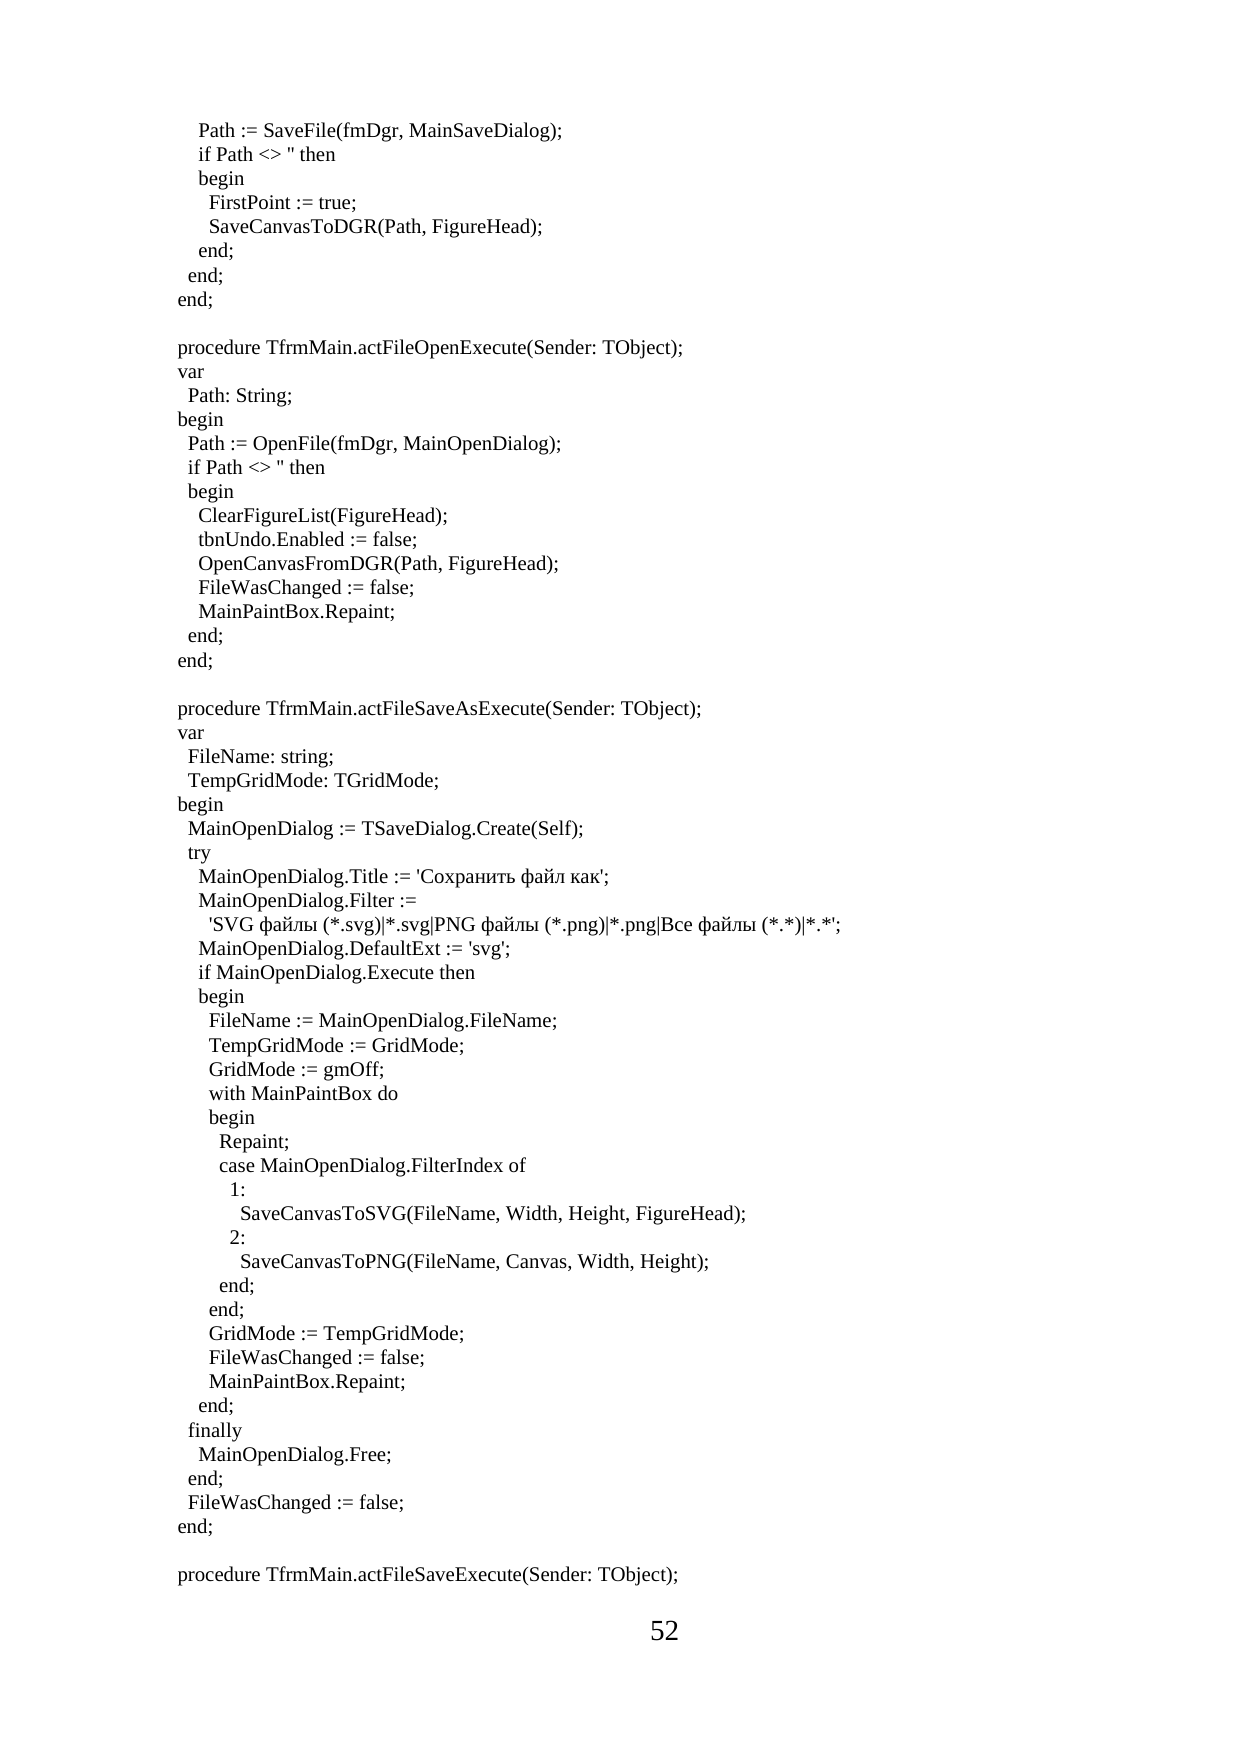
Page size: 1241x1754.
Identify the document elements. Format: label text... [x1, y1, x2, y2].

text case MainOpenDialog.FilterIndex of [177, 1153, 1152, 1177]
text 2: [177, 1225, 1152, 1249]
text end; [177, 1514, 1152, 1538]
text end; [177, 238, 1152, 262]
text end; [177, 623, 1152, 647]
text with MainPaintBox do [177, 1081, 1152, 1105]
text procedure TfrmMain.actFileSaveExecute(Sender: TObject); [177, 1562, 1152, 1586]
text TempGridMode: TGridMode; [177, 768, 1152, 792]
text FileWasChanged := false; [177, 575, 1152, 599]
text FirstPoint := true; [177, 190, 1152, 214]
text begin [177, 1105, 1152, 1129]
text begin [177, 479, 1152, 503]
text Path := OpenFile(fmDgr, MainOpenDialog); [177, 431, 1152, 455]
text end; [177, 1273, 1152, 1297]
text FileWasChanged := false; [177, 1345, 1152, 1369]
text if Path <> '' then [177, 142, 1152, 166]
text SaveCanvasToSVG(FileName, Width, Height, FigureHead); [177, 1201, 1152, 1225]
text FileName: string; [177, 744, 1152, 768]
text end; [177, 1466, 1152, 1490]
text try [177, 840, 1152, 864]
text Path: String; [177, 383, 1152, 407]
text var [177, 720, 1152, 744]
text end; [177, 287, 1152, 311]
text if Path <> '' then [177, 455, 1152, 479]
text MainOpenDialog.Free; [177, 1442, 1152, 1466]
text if MainOpenDialog.Execute then [177, 960, 1152, 984]
text end; [177, 1393, 1152, 1417]
text GridMode := TempGridMode; [177, 1321, 1152, 1345]
text begin [177, 792, 1152, 816]
text MainOpenDialog.Filter := [177, 888, 1152, 912]
text Path := SaveFile(fmDgr, MainSaveDialog); [177, 118, 1152, 142]
text MainOpenDialog.DefaultExt := 'svg'; [177, 936, 1152, 960]
text procedure TfrmMain.actFileOpenExecute(Sender: TObject); [177, 335, 1152, 359]
text SaveCanvasToPNG(FileName, Canvas, Width, Height); [177, 1249, 1152, 1273]
text OpenCanvasFromDGR(Path, FigureHead); [177, 551, 1152, 575]
text 'SVG файлы (*.svg)|*.svg|PNG файлы (*.png)|*.png|Все файлы (*.*)|*.*'; [177, 912, 1152, 936]
text TempGridMode := GridMode; [177, 1032, 1152, 1057]
text MainOpenDialog := TSaveDialog.Create(Self); [177, 816, 1152, 840]
text ClearFigureList(FigureHead); [177, 503, 1152, 527]
text SaveCanvasToDGR(Path, FigureHead); [177, 214, 1152, 238]
text MainPaintBox.Repaint; [177, 1369, 1152, 1393]
text procedure TfrmMain.actFileSaveAsExecute(Sender: TObject); [177, 696, 1152, 720]
text FileWasChanged := false; [177, 1490, 1152, 1514]
text FileName := MainOpenDialog.FileName; [177, 1008, 1152, 1032]
text begin [177, 407, 1152, 431]
text GridMode := gmOff; [177, 1057, 1152, 1081]
text end; [177, 262, 1152, 287]
text var [177, 359, 1152, 383]
text begin [177, 166, 1152, 190]
text Repaint; [177, 1129, 1152, 1153]
text finally [177, 1417, 1152, 1442]
text MainOpenDialog.Title := 'Сохранить файл как'; [177, 864, 1152, 888]
text end; [177, 647, 1152, 672]
text 1: [177, 1177, 1152, 1201]
text begin [177, 984, 1152, 1008]
text tbnUndo.Enabled := false; [177, 527, 1152, 551]
text MainPaintBox.Repaint; [177, 599, 1152, 623]
text end; [177, 1297, 1152, 1321]
